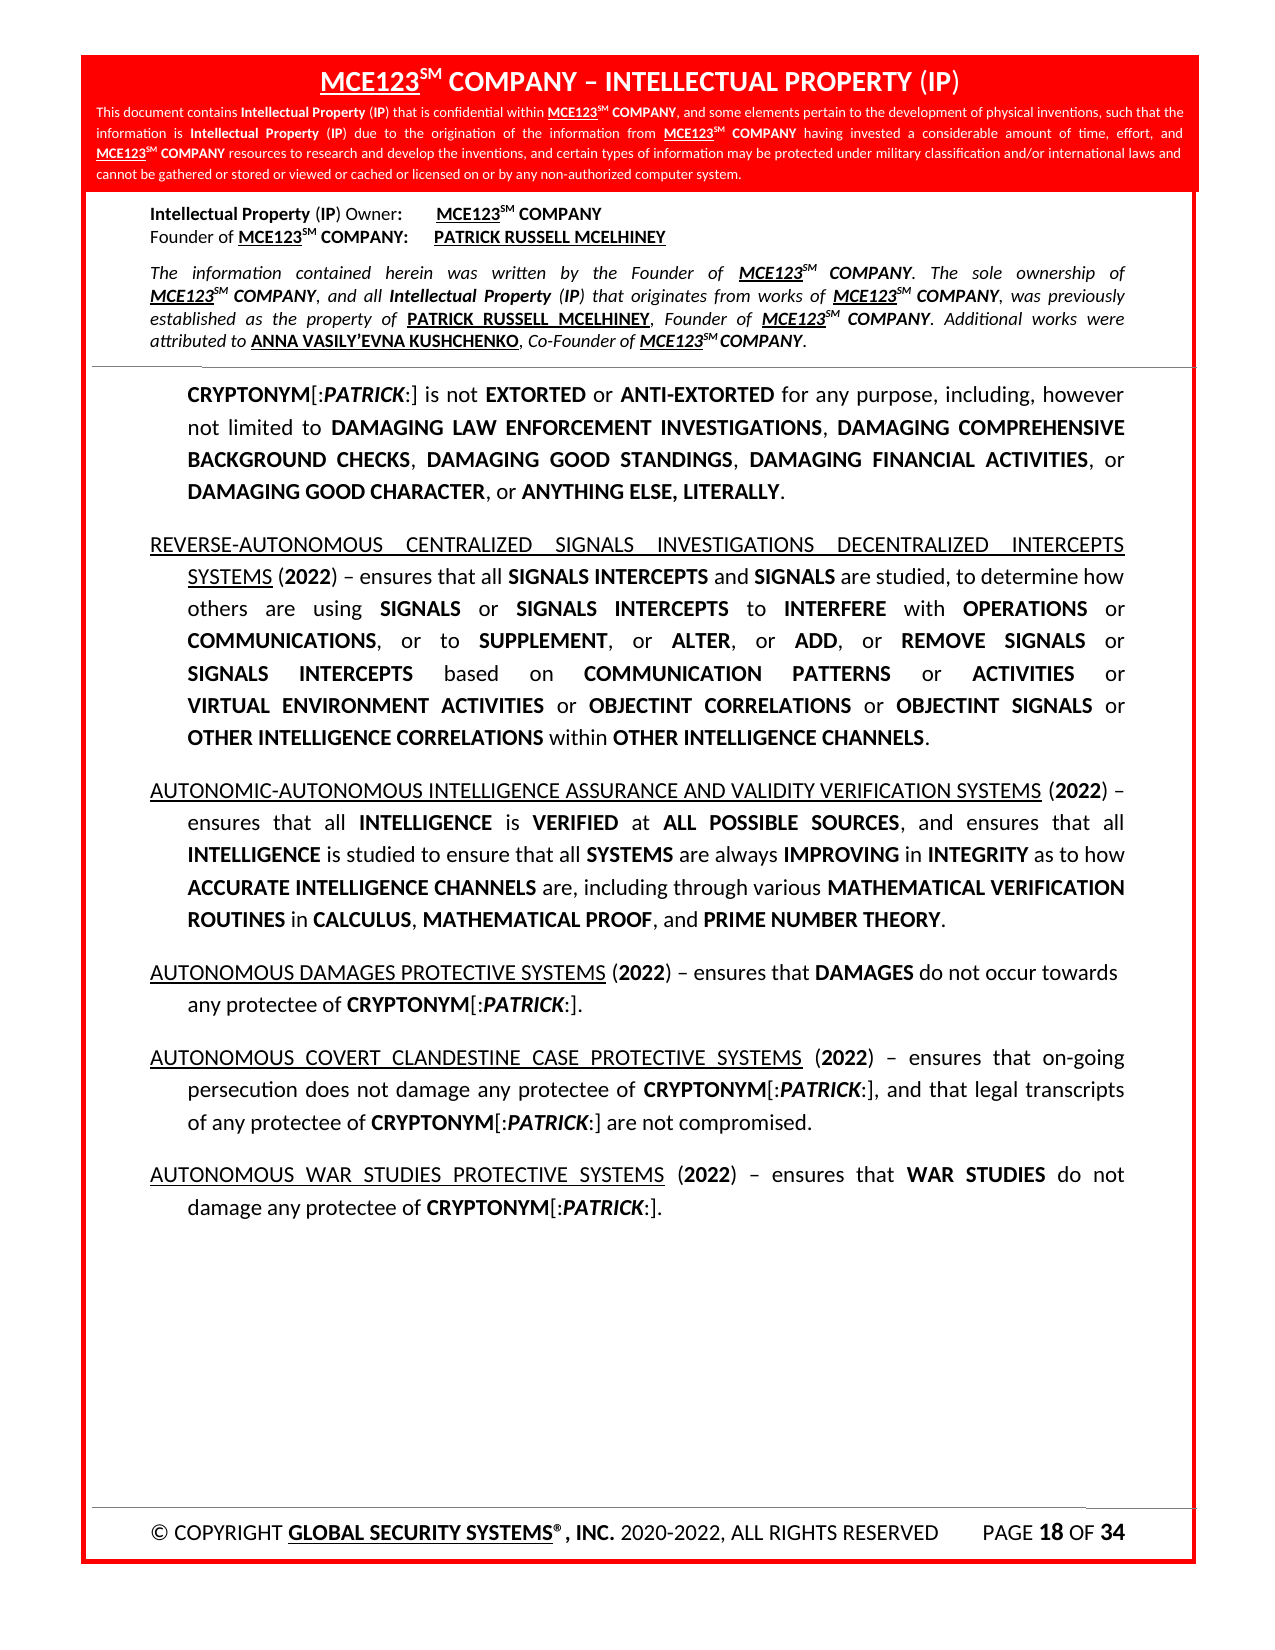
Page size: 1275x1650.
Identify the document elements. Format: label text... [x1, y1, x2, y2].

text AUTONOMOUS DAMAGES PROTECTIVE SYSTEMS (2022) – ensures that DAMAGES do not occur towards any protectee of CRYPTONYM[:PATRICK:]. [150, 958, 1125, 1018]
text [150, 381, 1125, 505]
text AUTONOMOUS COVERT CLANDESTINE CASE PROTECTIVE SYSTEMS (2022) – ensures that on-going persecution does not damage any protectee of CRYPTONYM[:PATRICK:], and that legal transcripts of any protectee of CRYPTONYM[:PATRICK:] are not compromised. [150, 1043, 1125, 1136]
text REVERSE-AUTONOMOUS CENTRALIZED SIGNALS INVESTIGATIONS DECENTRALIZED INTERCEPTS SYSTEMS (2022) – ensures that all SIGNALS INTERCEPTS and SIGNALS are studied, to determine how others are using SIGNALS or SIGNALS INTERCEPTS to INTERFERE with OPERATIONS or COMMUNICATIONS, or to SUPPLEMENT, or ALTER, or ADD, or REMOVE SIGNALS or SIGNALS INTERCEPTS based on COMMUNICATION PATTERNS or ACTIVITIES or VIRTUAL ENVIRONMENT ACTIVITIES or OBJECTINT CORRELATIONS or OBJECTINT SIGNALS or OTHER INTELLIGENCE CORRELATIONS within OTHER INTELLIGENCE CHANNELS. [150, 556, 1125, 751]
text AUTONOMOUS WAR STUDIES PROTECTIVE SYSTEMS (2022) – ensures that WAR STUDIES do not damage any protectee of CRYPTONYM[:PATRICK:]. [150, 1161, 1125, 1221]
text AUTONOMIC-AUTONOMOUS INTELLIGENCE ASSURANCE AND VALIDITY VERIFICATION SYSTEMS (2022) – ensures that all INTELLIGENCE is VERIFIED at ALL POSSIBLE SOURCES, and ensures that all INTELLIGENCE is studied to ensure that all SYSTEMS are always IMPROVING in INTEGRITY as to how ACCURATE INTELLIGENCE CHANNELS are, including through various MATHEMATICAL VERIFICATION ROUTINES in CALCULUS, MATHEMATICAL PROOF, and PRIME NUMBER THEORY. [150, 776, 1125, 933]
